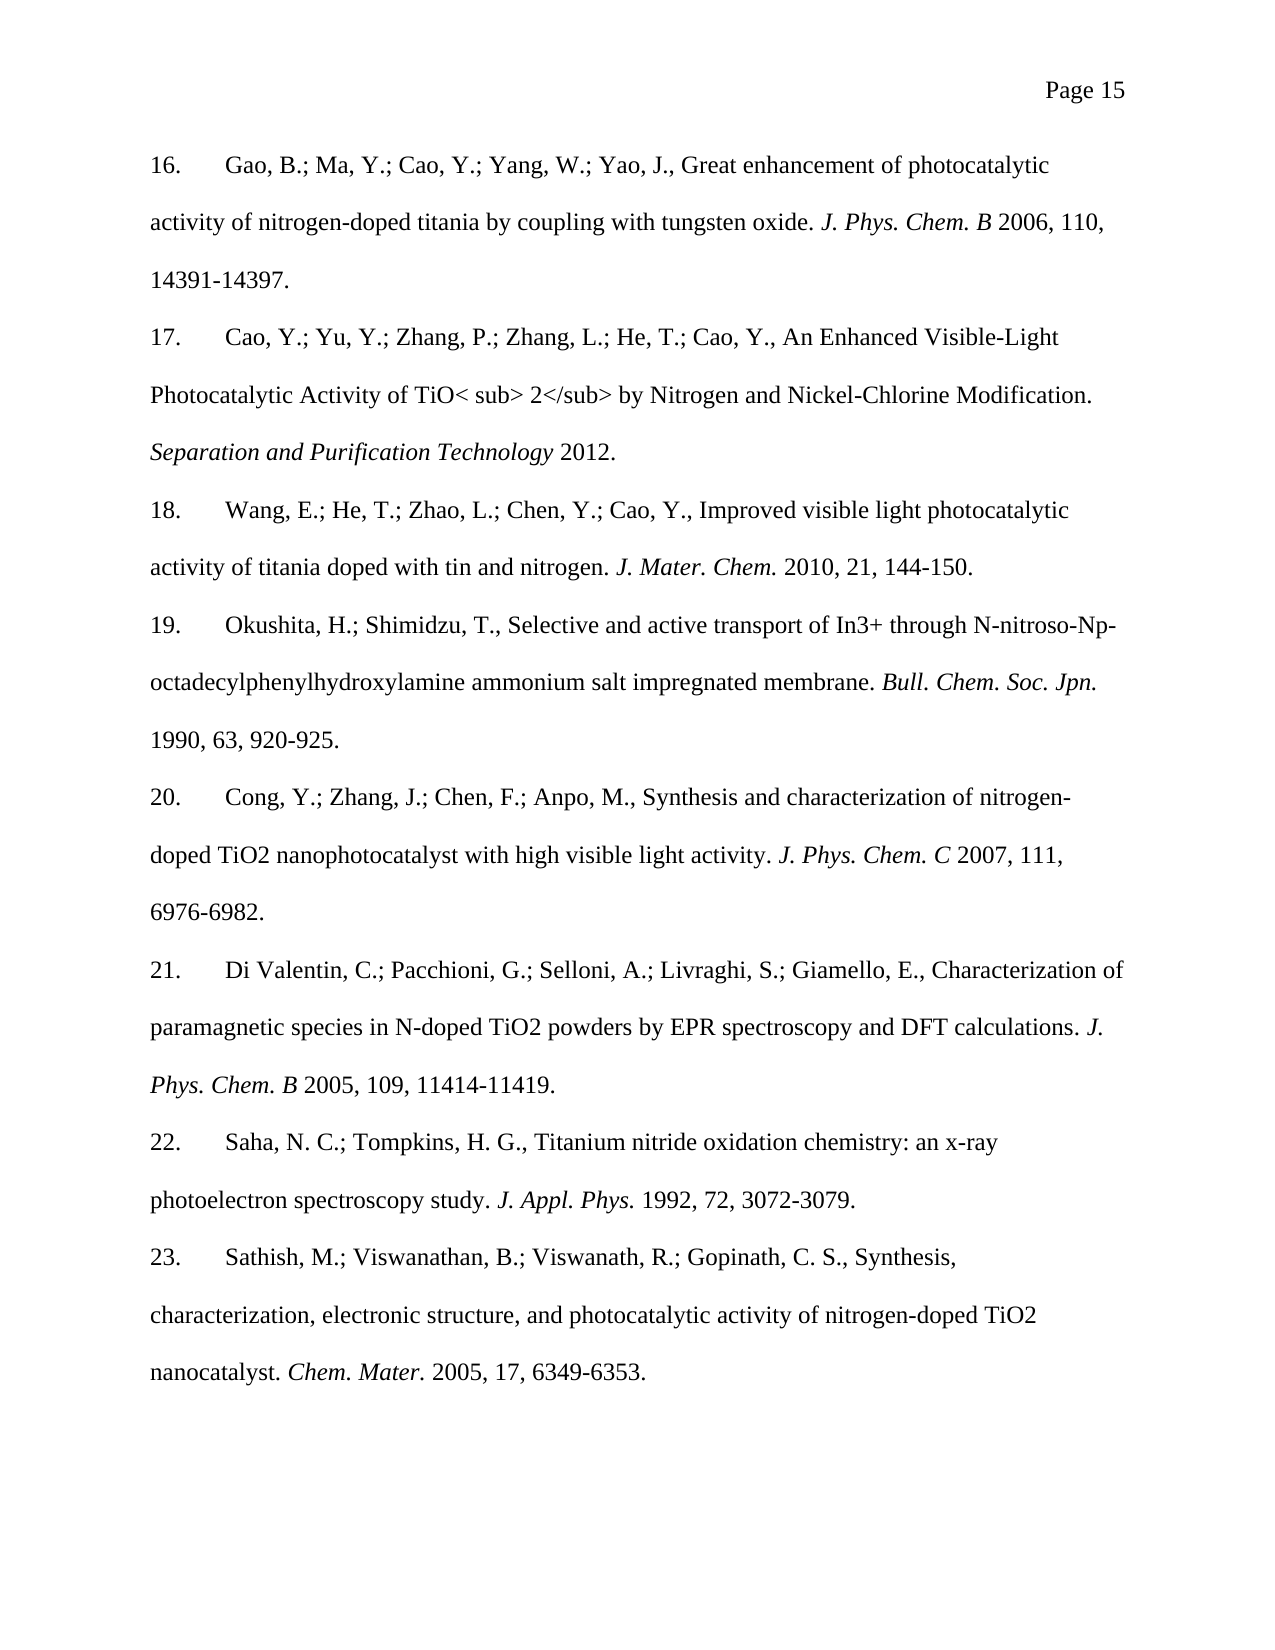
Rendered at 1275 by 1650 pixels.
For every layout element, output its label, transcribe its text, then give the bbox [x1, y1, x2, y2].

text 21. Di Valentin, C.; Pacchioni, G.; Selloni, A.; Livraghi, S.; Giamello, E., Characterization of paramagnetic species in N-doped TiO2 powders by EPR spectroscopy and DFT calculations. J. Phys. Chem. B 2005, 109, 11414-11419. [150, 955, 1125, 1099]
text 20. Cong, Y.; Zhang, J.; Chen, F.; Anpo, M., Synthesis and characterization of nitrogen-doped TiO2 nanophotocatalyst with high visible light activity. J. Phys. Chem. C 2007, 111, 6976-6982. [150, 782, 1125, 926]
text 18. Wang, E.; He, T.; Zhao, L.; Chen, Y.; Cao, Y., Improved visible light photocatalytic activity of titania doped with tin and nitrogen. J. Mater. Chem. 2010, 21, 144-150. [150, 495, 1125, 581]
text 19. Okushita, H.; Shimidzu, T., Selective and active transport of In3+ through N-nitroso-Np-octadecylphenylhydroxylamine ammonium salt impregnated membrane. Bull. Chem. Soc. Jpn. 1990, 63, 920-925. [150, 610, 1125, 754]
text 16. Gao, B.; Ma, Y.; Cao, Y.; Yang, W.; Yao, J., Great enhancement of photocatalytic activity of nitrogen-doped titania by coupling with tungsten oxide. J. Phys. Chem. B 2006, 110, 14391-14397. [150, 150, 1125, 294]
text 23. Sathish, M.; Viswanathan, B.; Viswanath, R.; Gopinath, C. S., Synthesis, characterization, electronic structure, and photocatalytic activity of nitrogen-doped TiO2 nanocatalyst. Chem. Mater. 2005, 17, 6349-6353. [150, 1242, 1125, 1386]
text 17. Cao, Y.; Yu, Y.; Zhang, P.; Zhang, L.; He, T.; Cao, Y., An Enhanced Visible-Light Photocatalytic Activity of TiO< sub> 2</sub> by Nitrogen and Nickel-Chlorine Modification. Separation and Purification Technology 2012. [150, 322, 1125, 466]
text 22. Saha, N. C.; Tompkins, H. G., Titanium nitride oxidation chemistry: an x‐ray photoelectron spectroscopy study. J. Appl. Phys. 1992, 72, 3072-3079. [150, 1127, 1125, 1214]
